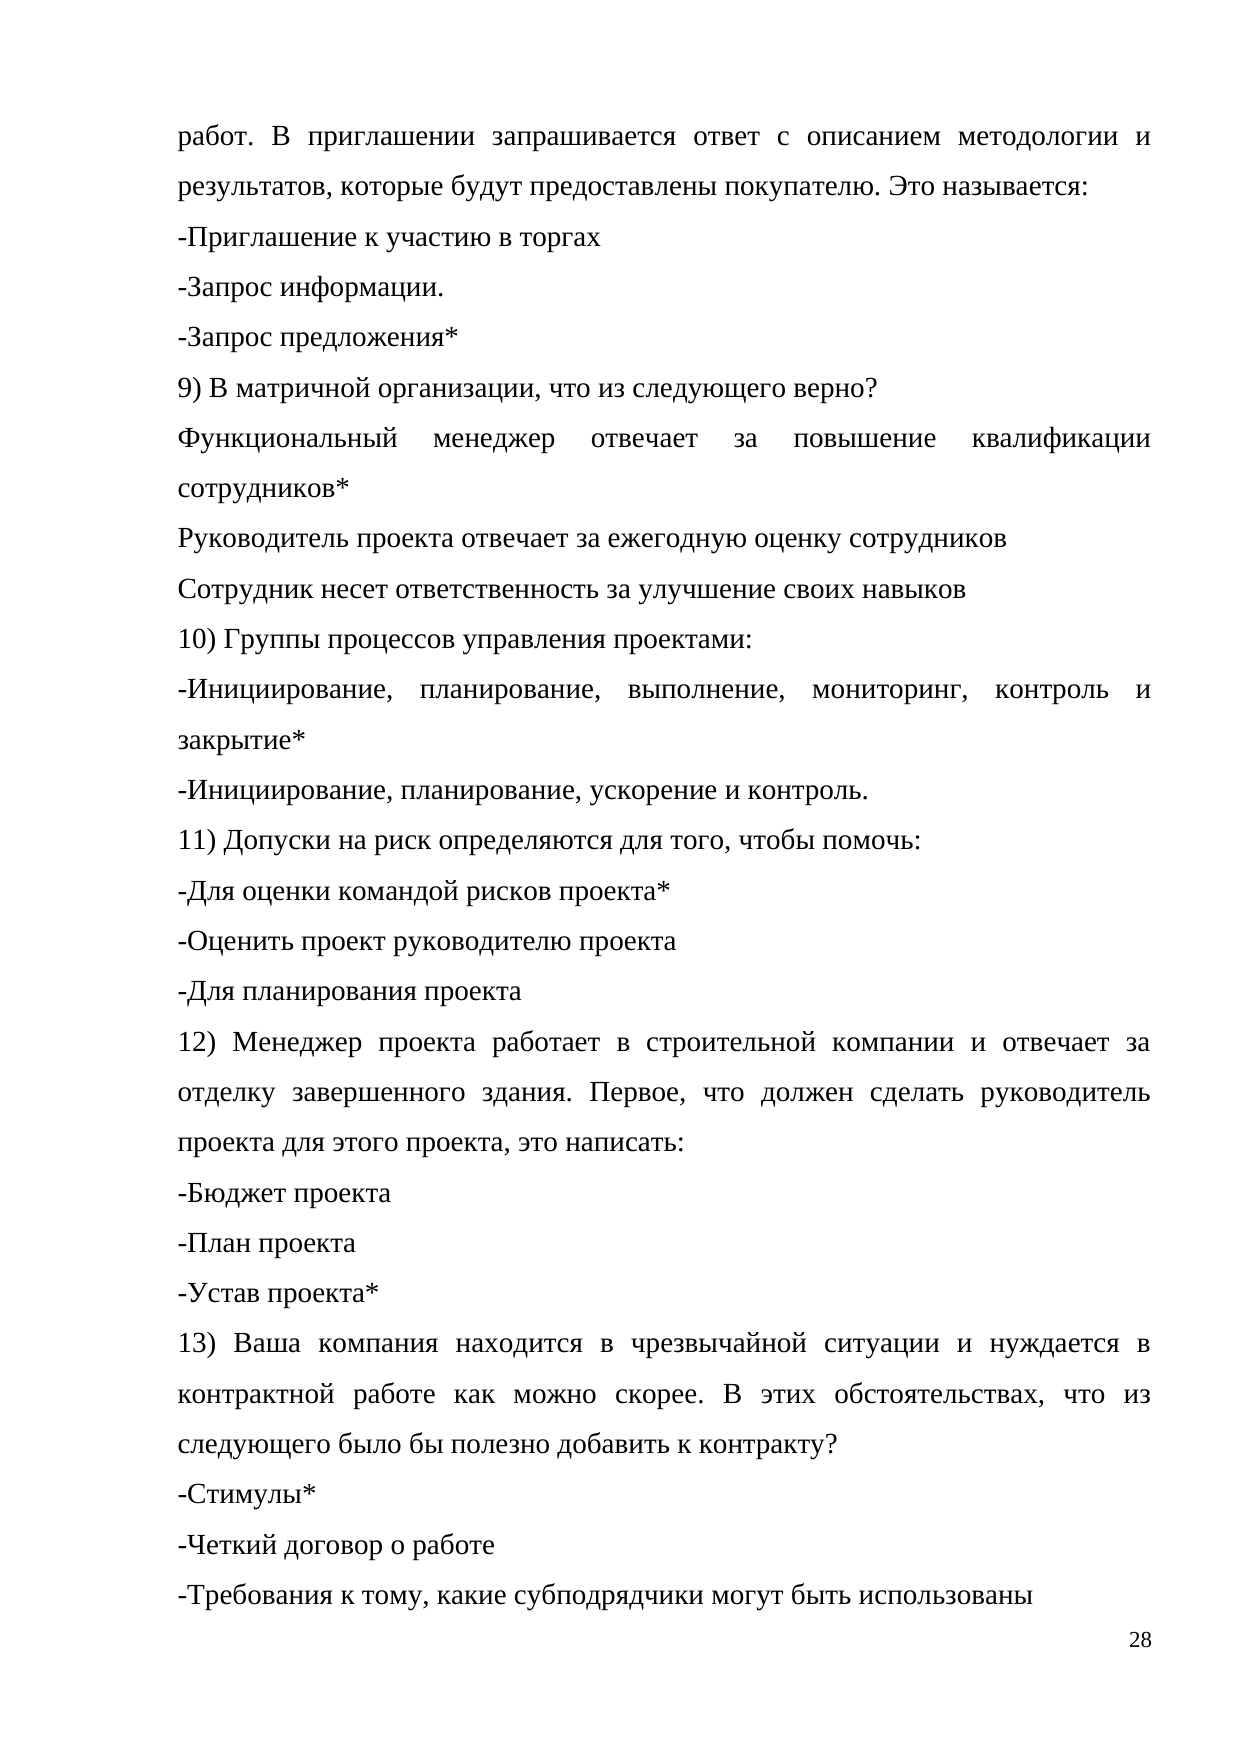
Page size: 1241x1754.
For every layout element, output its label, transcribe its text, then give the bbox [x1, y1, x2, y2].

text -Для оценки командой рисков проекта* [177, 873, 1152, 906]
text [177, 118, 1152, 202]
text -План проекта [177, 1225, 1152, 1258]
text Сотрудник несет ответственность за улучшение своих навыков [177, 571, 1152, 604]
text -Запрос информации. [177, 269, 1152, 303]
text 9) В матричной организации, что из следующего верно? [177, 370, 1152, 403]
text 10) Группы процессов управления проектами: [177, 621, 1152, 655]
text -Инициирование, планирование, ускорение и контроль. [177, 772, 1152, 806]
text -Запрос предложения* [177, 319, 1152, 353]
text -Стимулы* [177, 1477, 1152, 1510]
text -Инициирование, планирование, выполнение, мониторинг, контроль и закрытие* [177, 672, 1152, 755]
text -Приглашение к участию в торгах [177, 219, 1152, 252]
text 13) Ваша компания находится в чрезвычайной ситуации и нуждается в контрактной работе как можно скорее. В этих обстоятельствах, что из следующего было бы полезно добавить к контракту? [177, 1326, 1152, 1460]
text -Для планирования проекта [177, 973, 1152, 1007]
text 11) Допуски на риск определяются для того, чтобы помочь: [177, 822, 1152, 856]
text 12) Менеджер проекта работает в строительной компании и отвечает за отделку завершенного здания. Первое, что должен сделать руководитель проекта для этого проекта, это написать: [177, 1024, 1152, 1158]
text -Бюджет проекта [177, 1175, 1152, 1208]
text -Устав проекта* [177, 1275, 1152, 1309]
text Функциональный менеджер отвечает за повышение квалификации сотрудников* [177, 420, 1152, 504]
text Руководитель проекта отвечает за ежегодную оценку сотрудников [177, 521, 1152, 554]
text -Четкий договор о работе [177, 1527, 1152, 1560]
text -Оценить проект руководителю проекта [177, 923, 1152, 957]
text -Требования к тому, какие субподрядчики могут быть использованы [177, 1577, 1152, 1611]
